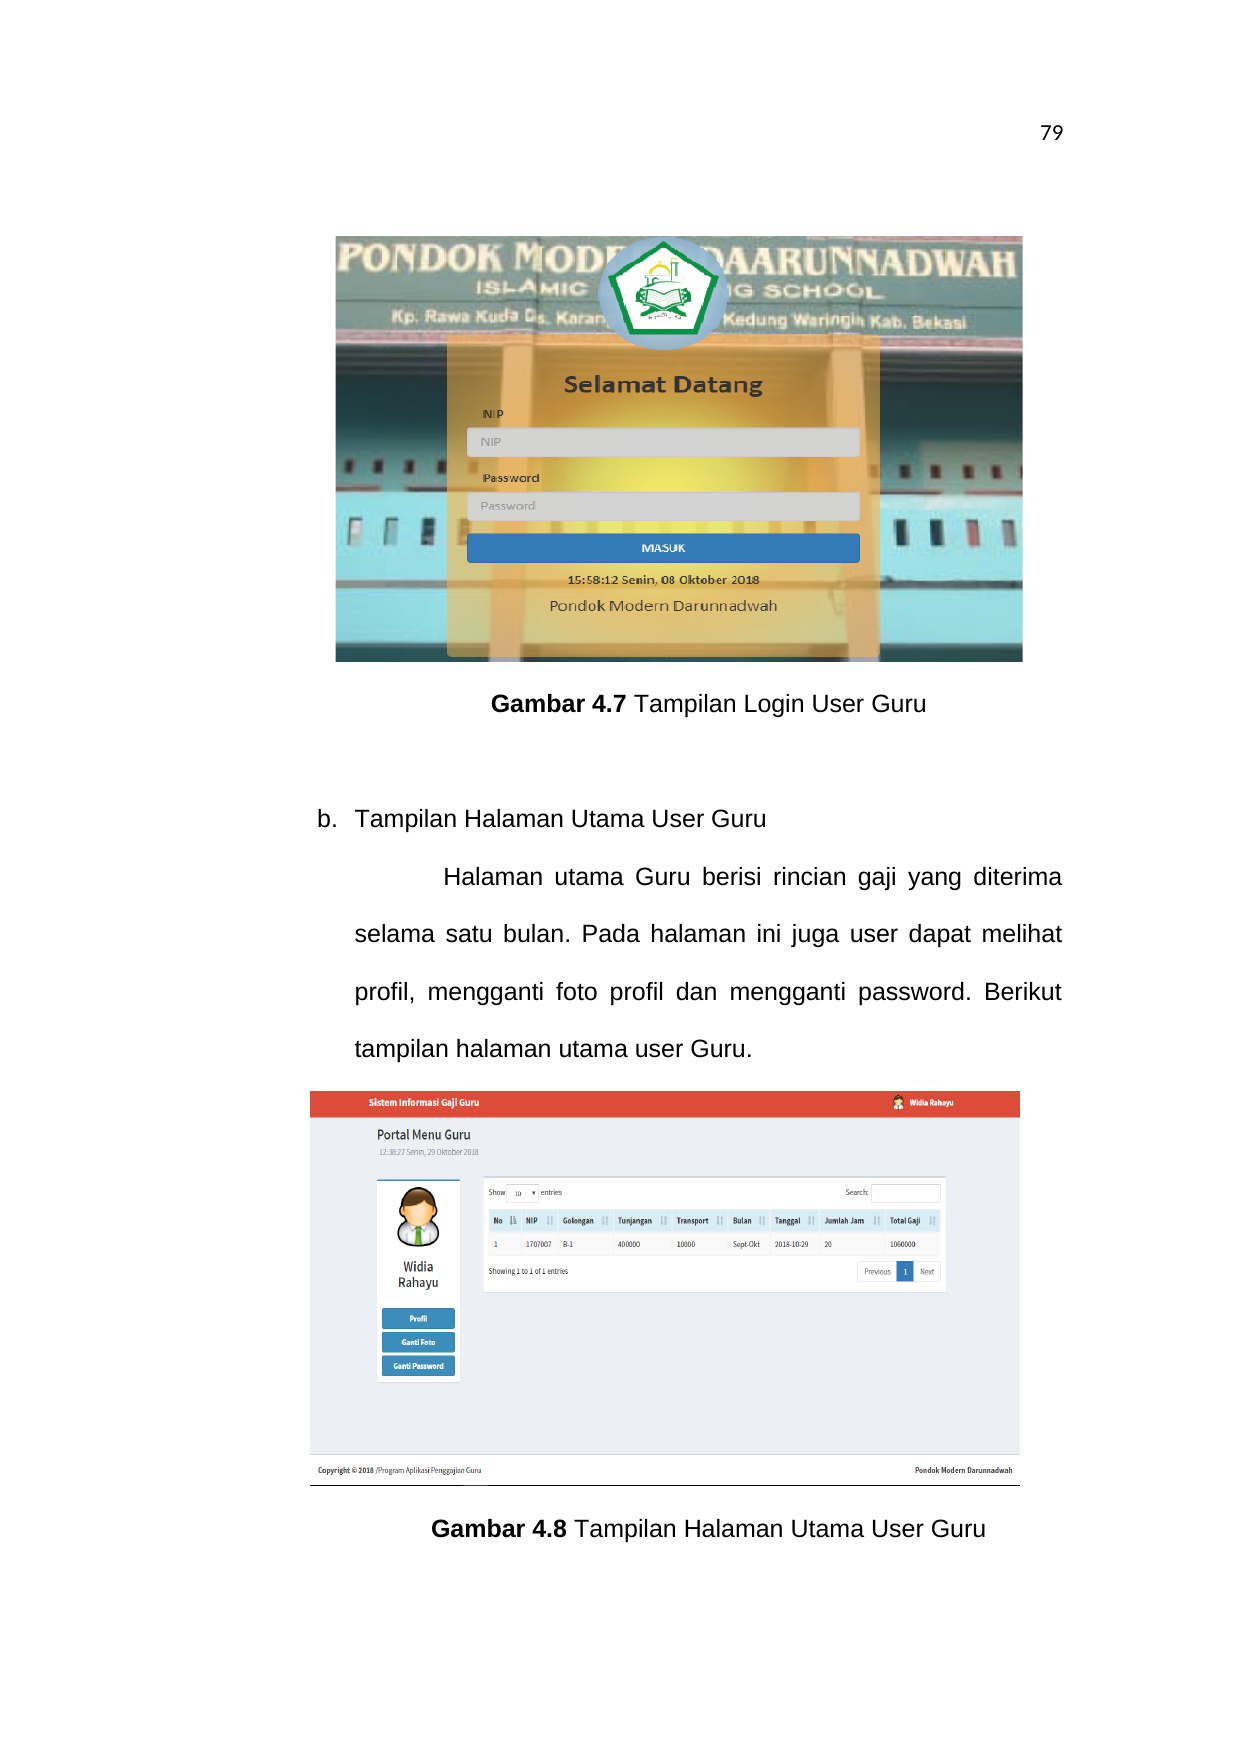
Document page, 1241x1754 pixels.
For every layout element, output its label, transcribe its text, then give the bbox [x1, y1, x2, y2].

list Gambar 4.8 Tampilan Halaman Utama User Guru [354, 1513, 1063, 1542]
list Halaman utama Guru berisi rincian gaji yang diterima selama satu bulan. Pada halaman ini juga user dapat melihat profil, mengganti foto profil dan mengganti password. Berikut tampilan halaman utama user Guru. [354, 862, 1063, 1063]
list Gambar 4.7 Tampilan Login User Guru [354, 689, 1063, 718]
list Tampilan Halaman Utama User Guru [317, 804, 1063, 833]
picture [310, 1091, 1019, 1486]
picture [335, 236, 1023, 662]
